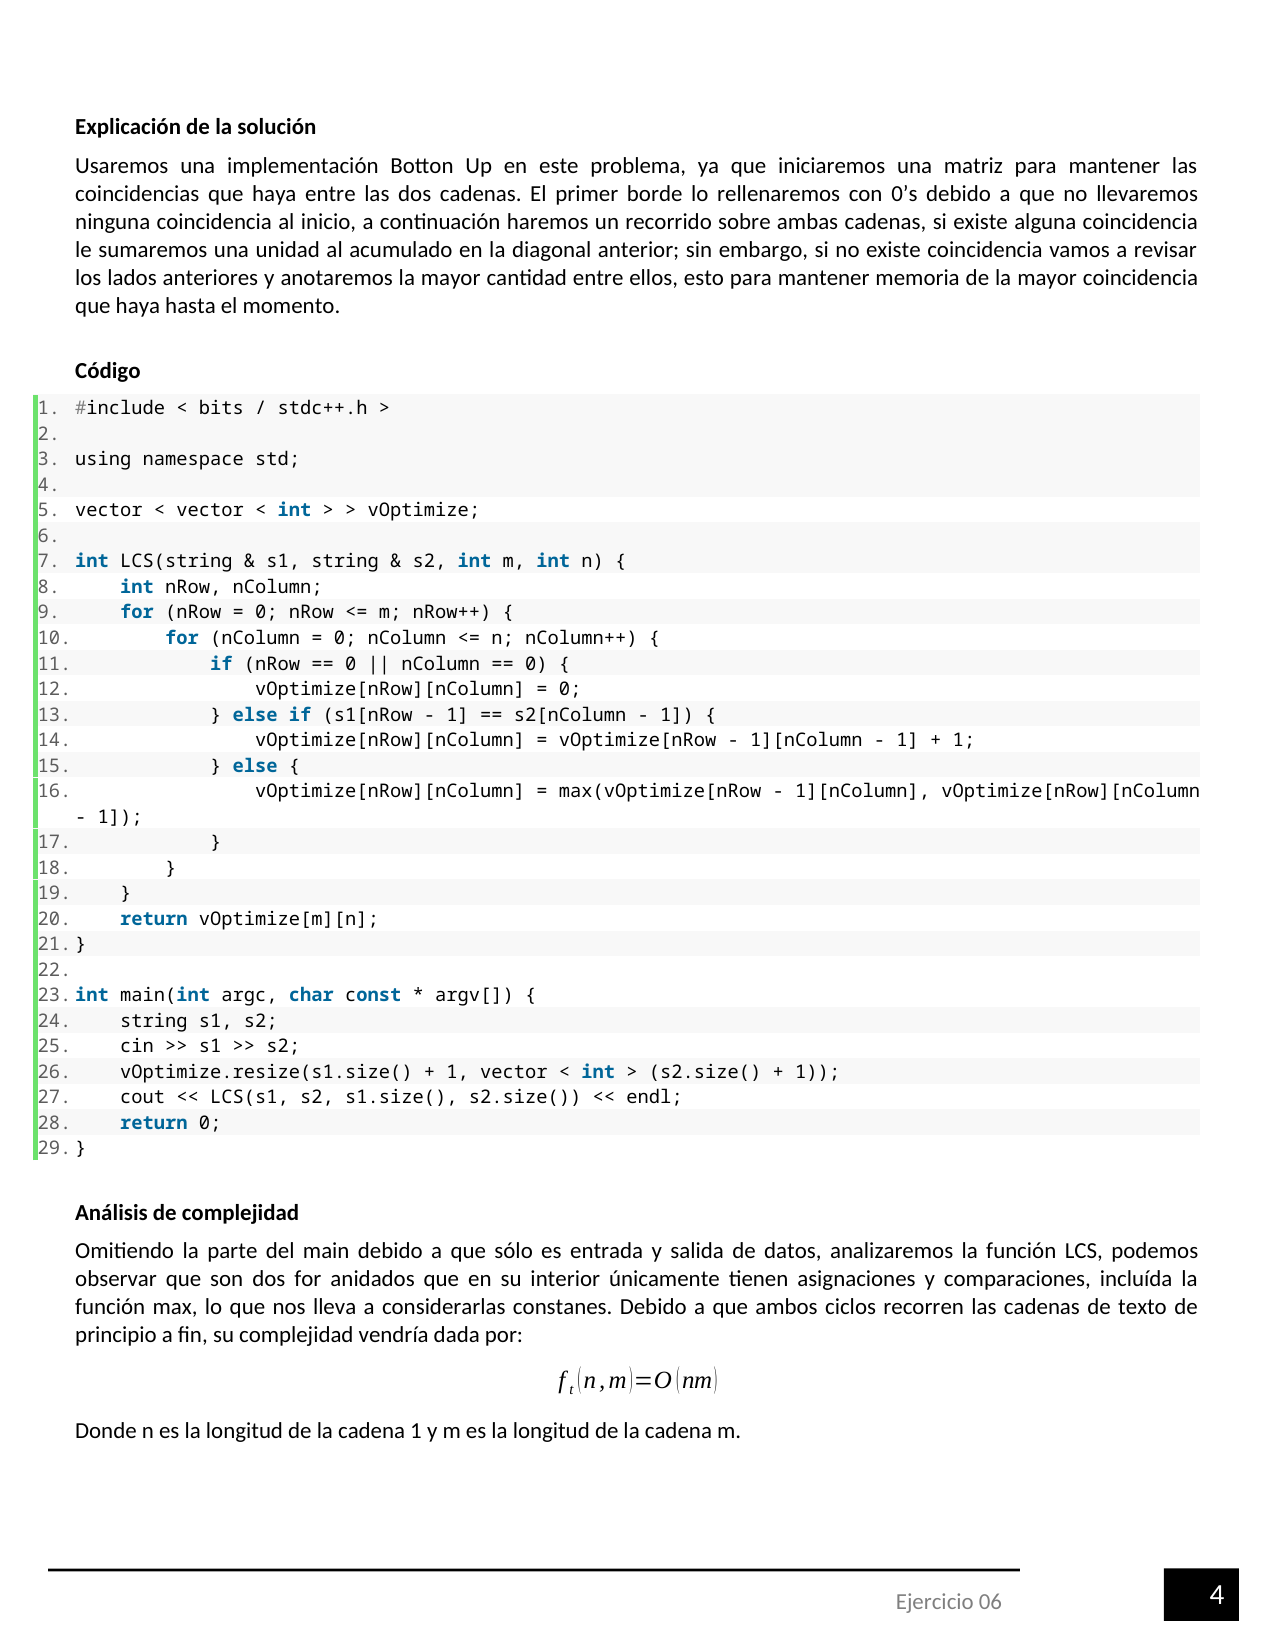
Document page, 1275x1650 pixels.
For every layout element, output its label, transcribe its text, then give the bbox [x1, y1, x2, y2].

list } else if (s1[nRow - 1] == s2[nColumn - 1]) { [38, 701, 1200, 726]
text Explicación de la solución [75, 112, 1200, 141]
list int LCS(string & s1, string & s2, int m, int n) { [38, 548, 1200, 573]
list cin >> s1 >> s2; [38, 1033, 1200, 1058]
list #include < bits / stdc++.h > [33, 394, 1200, 420]
list if (nRow == 0 || nColumn == 0) { [38, 650, 1200, 675]
list return 0; [38, 1109, 1200, 1135]
text Código [75, 356, 1200, 384]
list vOptimize[nRow][nColumn] = vOptimize[nRow - 1][nColumn - 1] + 1; [38, 726, 1200, 752]
list cout << LCS(s1, s2, s1.size(), s2.size()) << endl; [38, 1084, 1200, 1109]
list vOptimize[nRow][nColumn] = 0; [38, 675, 1200, 701]
list int main(int argc, char const * argv[]) { [38, 982, 1200, 1007]
list vOptimize.resize(s1.size() + 1, vector < int > (s2.size() + 1)); [38, 1058, 1200, 1084]
list for (nRow = 0; nRow <= m; nRow++) { [38, 599, 1200, 624]
list for (nColumn = 0; nColumn <= n; nColumn++) { [38, 624, 1200, 650]
list int nRow, nColumn; [38, 573, 1200, 599]
list } [38, 1135, 1200, 1160]
list using namespace std; [38, 446, 1200, 471]
list vector < vector < int > > vOptimize; [38, 497, 1200, 522]
list } [38, 931, 1200, 956]
list string s1, s2; [38, 1007, 1200, 1033]
list } else { [38, 752, 1200, 777]
list } [34, 879, 1200, 905]
list return vOptimize[m][n]; [38, 905, 1200, 931]
text Análisis de complejidad [75, 1198, 1200, 1226]
list } [34, 828, 1200, 854]
list vOptimize[nRow][nColumn] = max(vOptimize[nRow - 1][nColumn], vOptimize[nRow][nColumn - 1]); [34, 777, 1200, 828]
text Donde n es la longitud de la cadena 1 y m es la longitud de la cadena m. [75, 1416, 1200, 1444]
text Usaremos una implementación Botton Up en este problema, ya que iniciaremos una matriz para mantener las coincidencias que haya entre las dos cadenas. El primer borde lo rellenaremos con 0’s debido a que no llevaremos ninguna coincidencia al inicio, a continuación haremos un recorrido sobre ambas cadenas, si existe alguna coincidencia le sumaremos una unidad al acumulado en la diagonal anterior; sin embargo, si no existe coincidencia vamos a revisar los lados anteriores y anotaremos la mayor cantidad entre ellos, esto para mantener memoria de la mayor coincidencia que haya hasta el momento. [75, 151, 1200, 319]
list } [38, 854, 1200, 879]
text Omitiendo la parte del main debido a que sólo es entrada y salida de datos, analizaremos la función LCS, podemos observar que son dos for anidados que en su interior únicamente tienen asignaciones y comparaciones, incluída la función max, lo que nos lleva a considerarlas constanes. Debido a que ambos ciclos recorren las cadenas de texto de principio a fin, su complejidad vendría dada por: [75, 1236, 1200, 1348]
